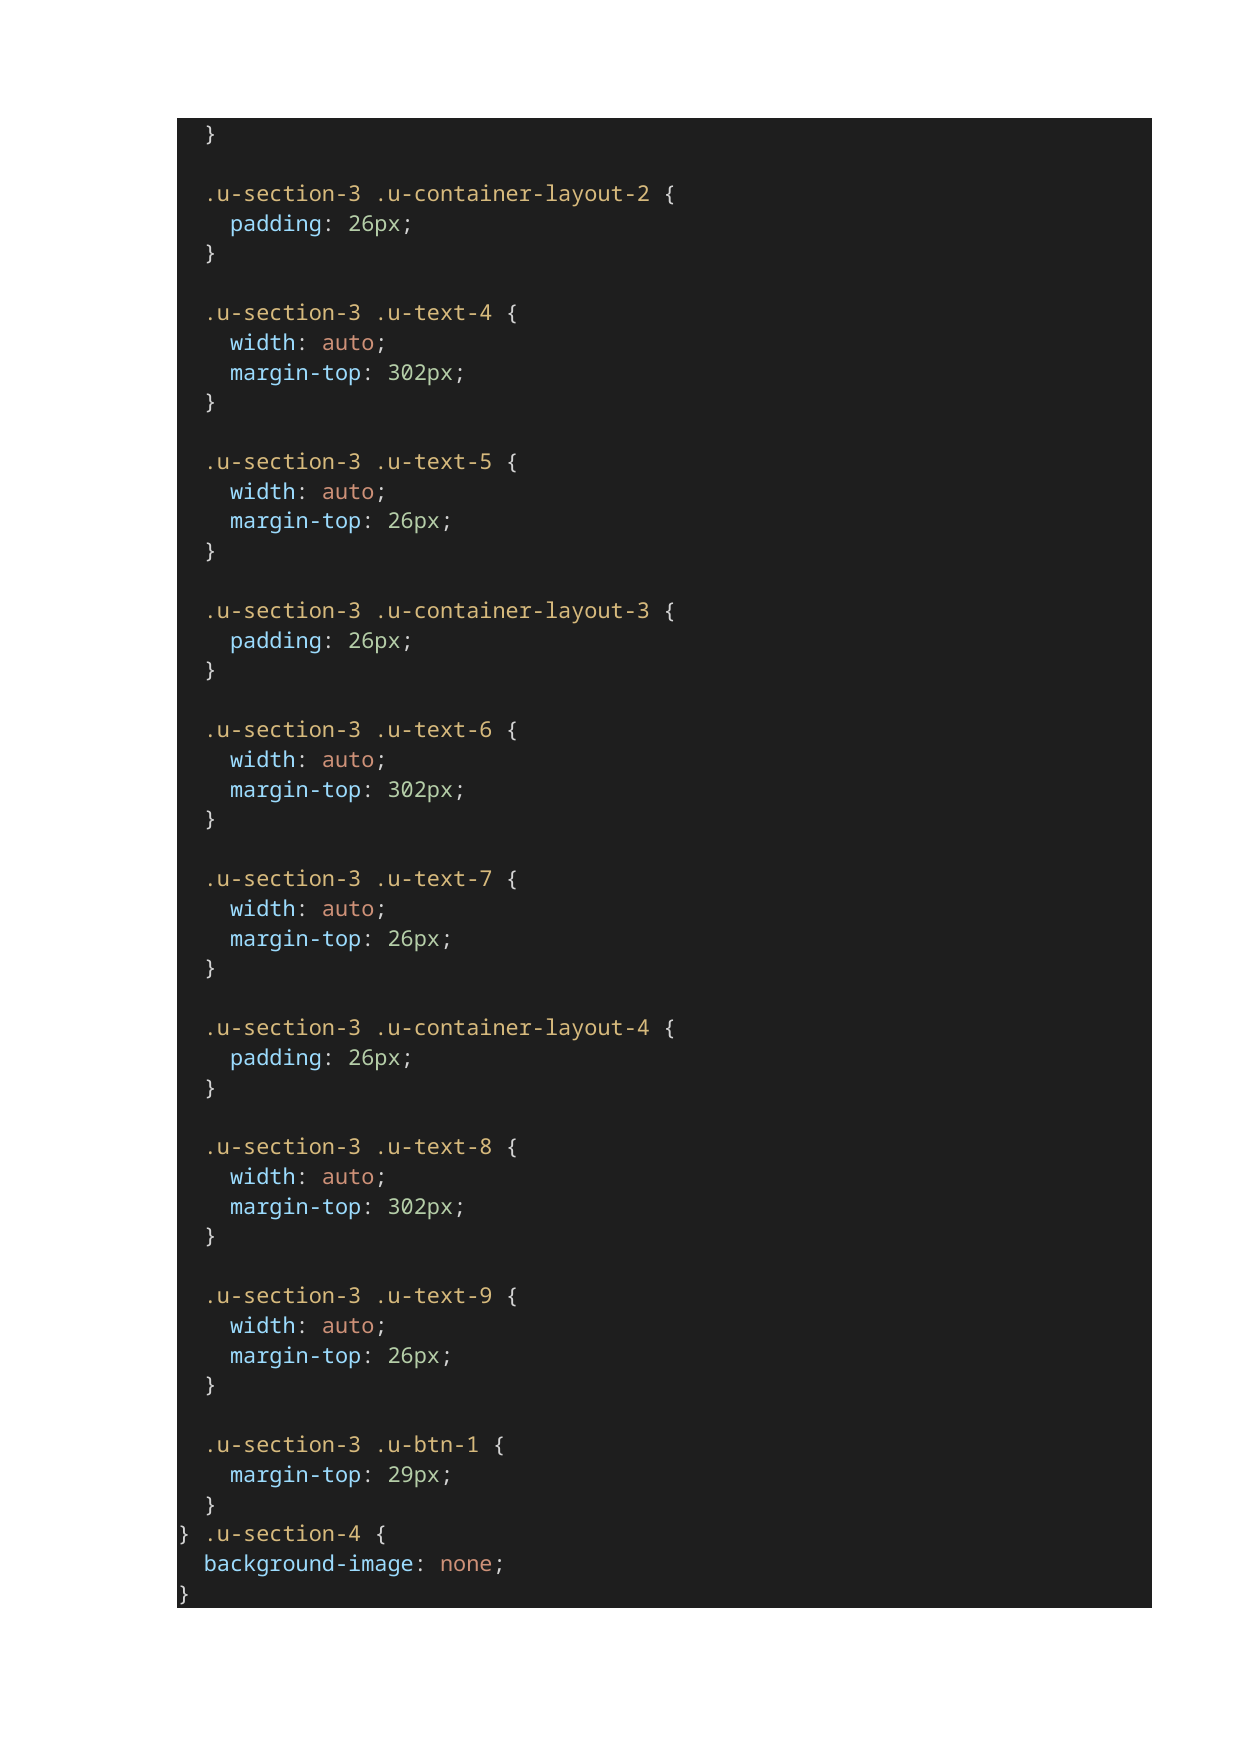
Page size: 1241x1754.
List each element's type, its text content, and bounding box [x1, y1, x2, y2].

text width: auto; [177, 744, 1152, 773]
text .u-section-3 .u-text-6 { [177, 714, 1152, 744]
text .u-section-3 .u-text-4 { [177, 297, 1152, 327]
text width: auto; [177, 327, 1152, 356]
text .u-section-3 .u-container-layout-2 { [177, 178, 1152, 207]
text } [177, 386, 1152, 416]
text .u-section-3 .u-text-8 { [177, 1131, 1152, 1161]
text .u-section-3 .u-container-layout-3 { [177, 595, 1152, 624]
text .u-section-3 .u-btn-1 { [177, 1429, 1152, 1459]
text } [177, 803, 1152, 833]
text margin-top: 302px; [177, 773, 1152, 803]
text } [177, 1578, 1152, 1608]
text } [177, 952, 1152, 982]
text margin-top: 26px; [177, 1339, 1152, 1369]
text width: auto; [177, 1310, 1152, 1339]
text } [177, 1369, 1152, 1399]
text .u-section-3 .u-text-9 { [177, 1280, 1152, 1310]
text margin-top: 302px; [177, 1191, 1152, 1220]
text } [177, 1488, 1152, 1518]
text } [177, 654, 1152, 684]
text } [177, 118, 1152, 148]
text margin-top: 29px; [177, 1459, 1152, 1488]
text padding: 26px; [177, 207, 1152, 237]
text width: auto; [177, 1161, 1152, 1191]
text margin-top: 26px; [177, 922, 1152, 952]
text } .u-section-4 { [177, 1518, 1152, 1548]
text margin-top: 302px; [177, 356, 1152, 386]
text padding: 26px; [177, 1042, 1152, 1071]
text .u-section-3 .u-text-7 { [177, 863, 1152, 893]
text width: auto; [177, 893, 1152, 922]
text } [177, 535, 1152, 565]
text .u-section-3 .u-text-5 { [177, 446, 1152, 476]
text } [177, 1071, 1152, 1101]
text margin-top: 26px; [177, 505, 1152, 535]
text padding: 26px; [177, 624, 1152, 654]
text background-image: none; [177, 1548, 1152, 1578]
text .u-section-3 .u-container-layout-4 { [177, 1012, 1152, 1042]
text } [177, 1220, 1152, 1250]
text width: auto; [177, 476, 1152, 505]
text } [177, 237, 1152, 267]
